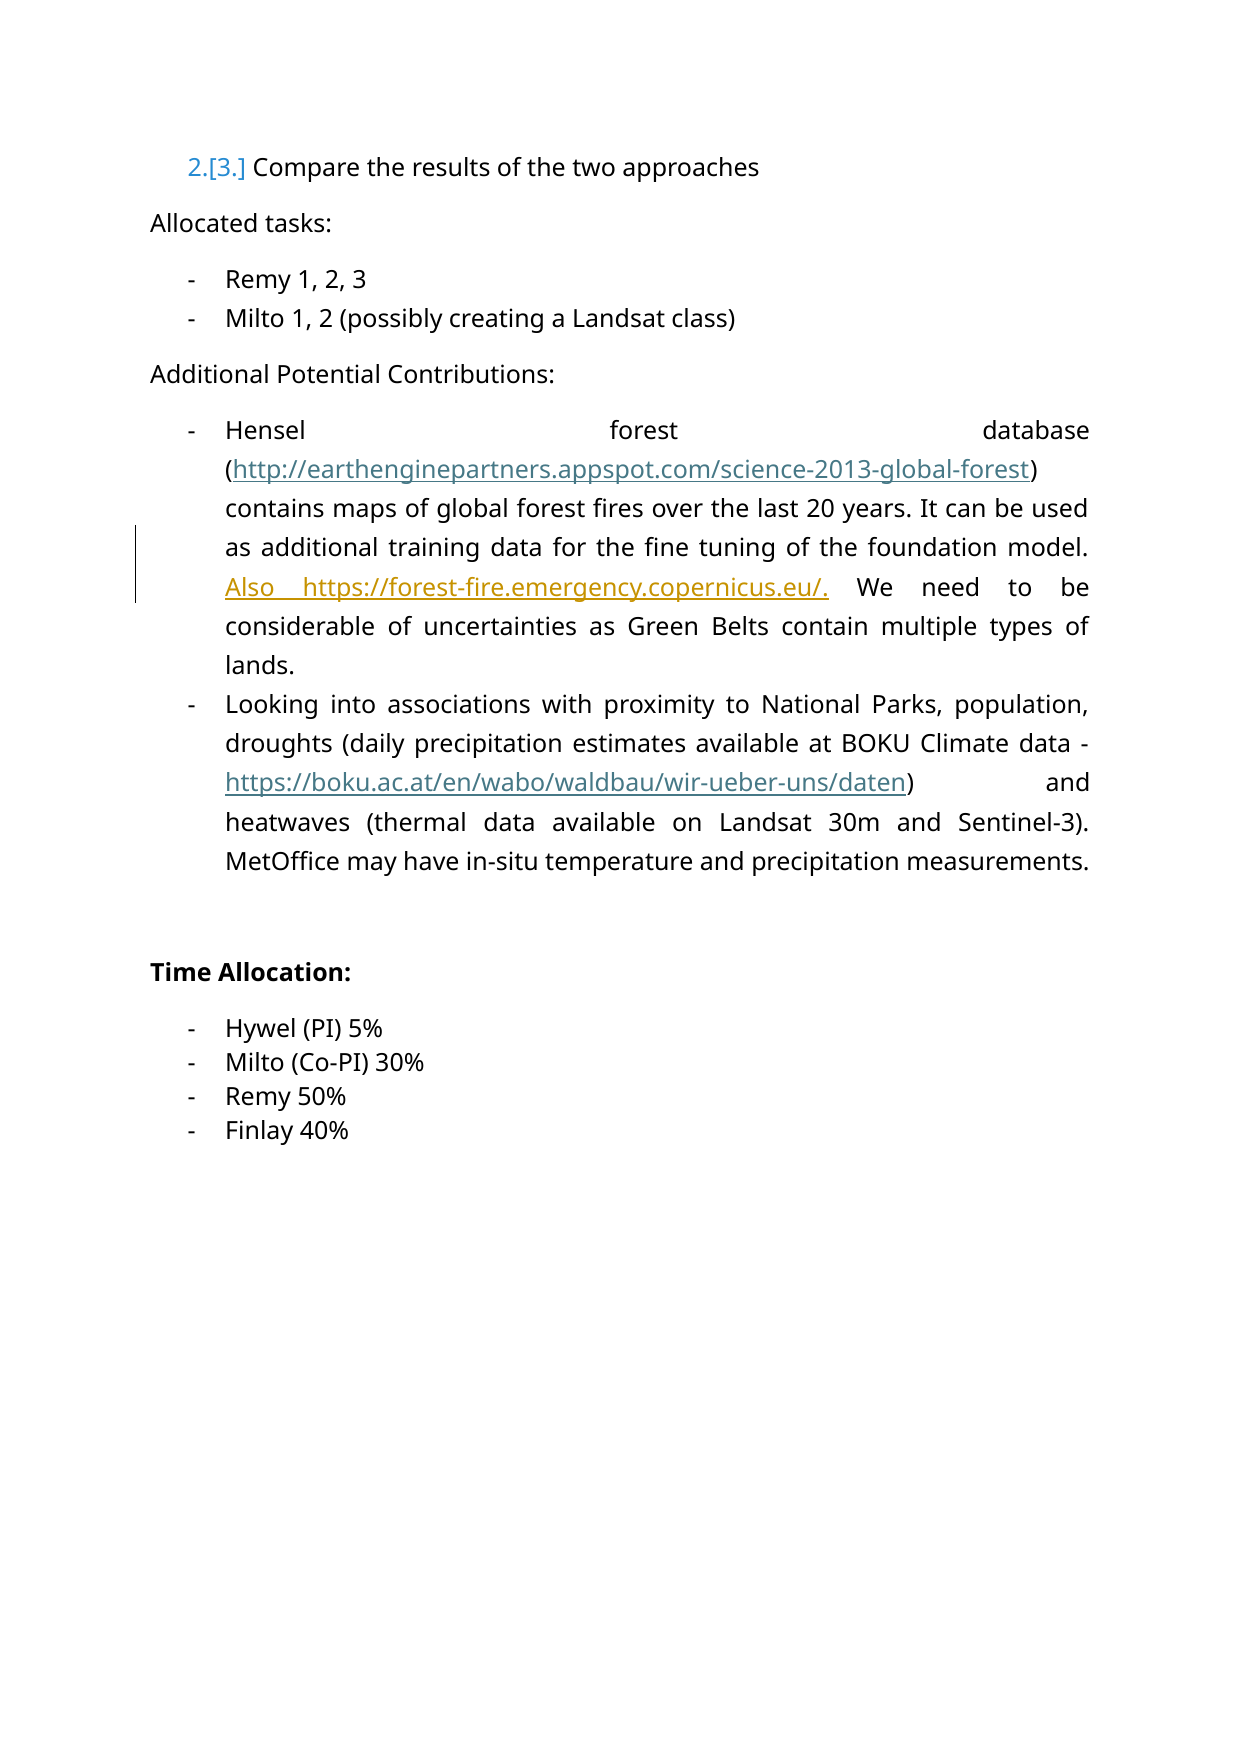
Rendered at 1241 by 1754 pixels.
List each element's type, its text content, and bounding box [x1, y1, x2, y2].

list Hywel (PI) 5% [187, 1011, 1090, 1045]
text Additional Potential Contributions: [150, 357, 1090, 391]
list Remy 1, 2, 3 [187, 262, 1090, 296]
list Compare the results of the two approaches [187, 150, 1090, 184]
list Hensel forest database (http://earthenginepartners.appspot.com/science-2013-global-forest) contains maps of global forest fires over the last 20 years. It can be used as additional training data for the fine tuning of the foundation model. We need to be considerable of uncertainties as Green Belts contain multiple types of lands. [187, 412, 1090, 682]
list Remy 50% [187, 1079, 1090, 1113]
list Looking into associations with proximity to National Parks, population, droughts (daily precipitation estimates available at BOKU Climate data - https://boku.ac.at/en/wabo/waldbau/wir-ueber-uns/daten) and heatwaves (thermal data available on Landsat 30m and Sentinel-3). MetOffice may have in-situ temperature and precipitation measurements. [187, 687, 1090, 877]
text Time Allocation: [150, 955, 1090, 989]
text Allocated tasks: [150, 206, 1090, 240]
list Milto (Co-PI) 30% [187, 1045, 1090, 1079]
list Finlay 40% [187, 1113, 1090, 1147]
list Milto 1, 2 (possibly creating a Landsat class) [187, 301, 1090, 335]
